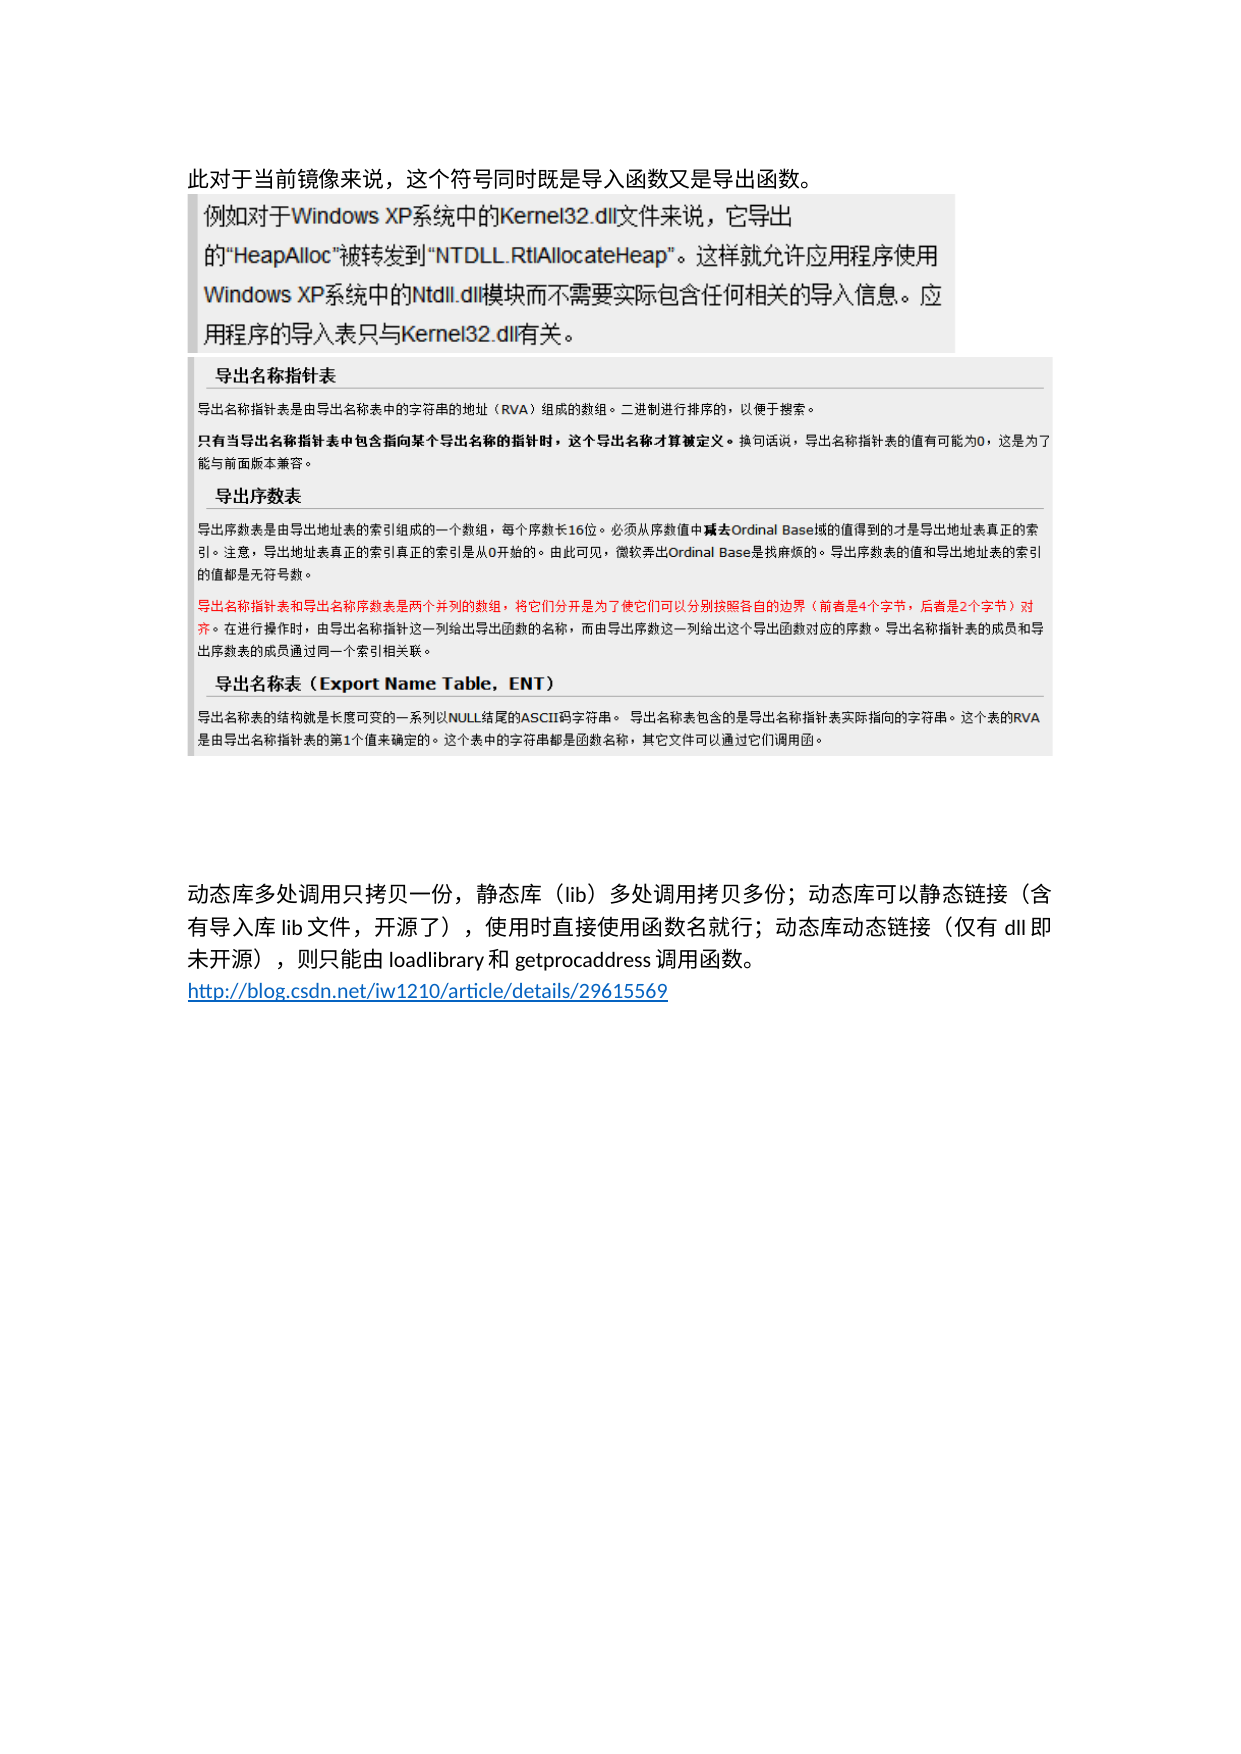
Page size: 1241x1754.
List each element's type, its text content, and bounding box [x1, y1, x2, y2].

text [187, 162, 1053, 194]
text http://blog.csdn.net/iw1210/article/details/29615569 [187, 974, 1053, 1007]
picture [187, 194, 971, 353]
picture [187, 357, 1053, 756]
text 动态库多处调用只拷贝一份，静态库（lib）多处调用拷贝多份；动态库可以静态链接（含有导入库lib文件，开源了），使用时直接使用函数名就行；动态库动态链接（仅有dll即未开源），则只能由loadlibrary和getprocaddress调用函数。 [187, 877, 1053, 974]
